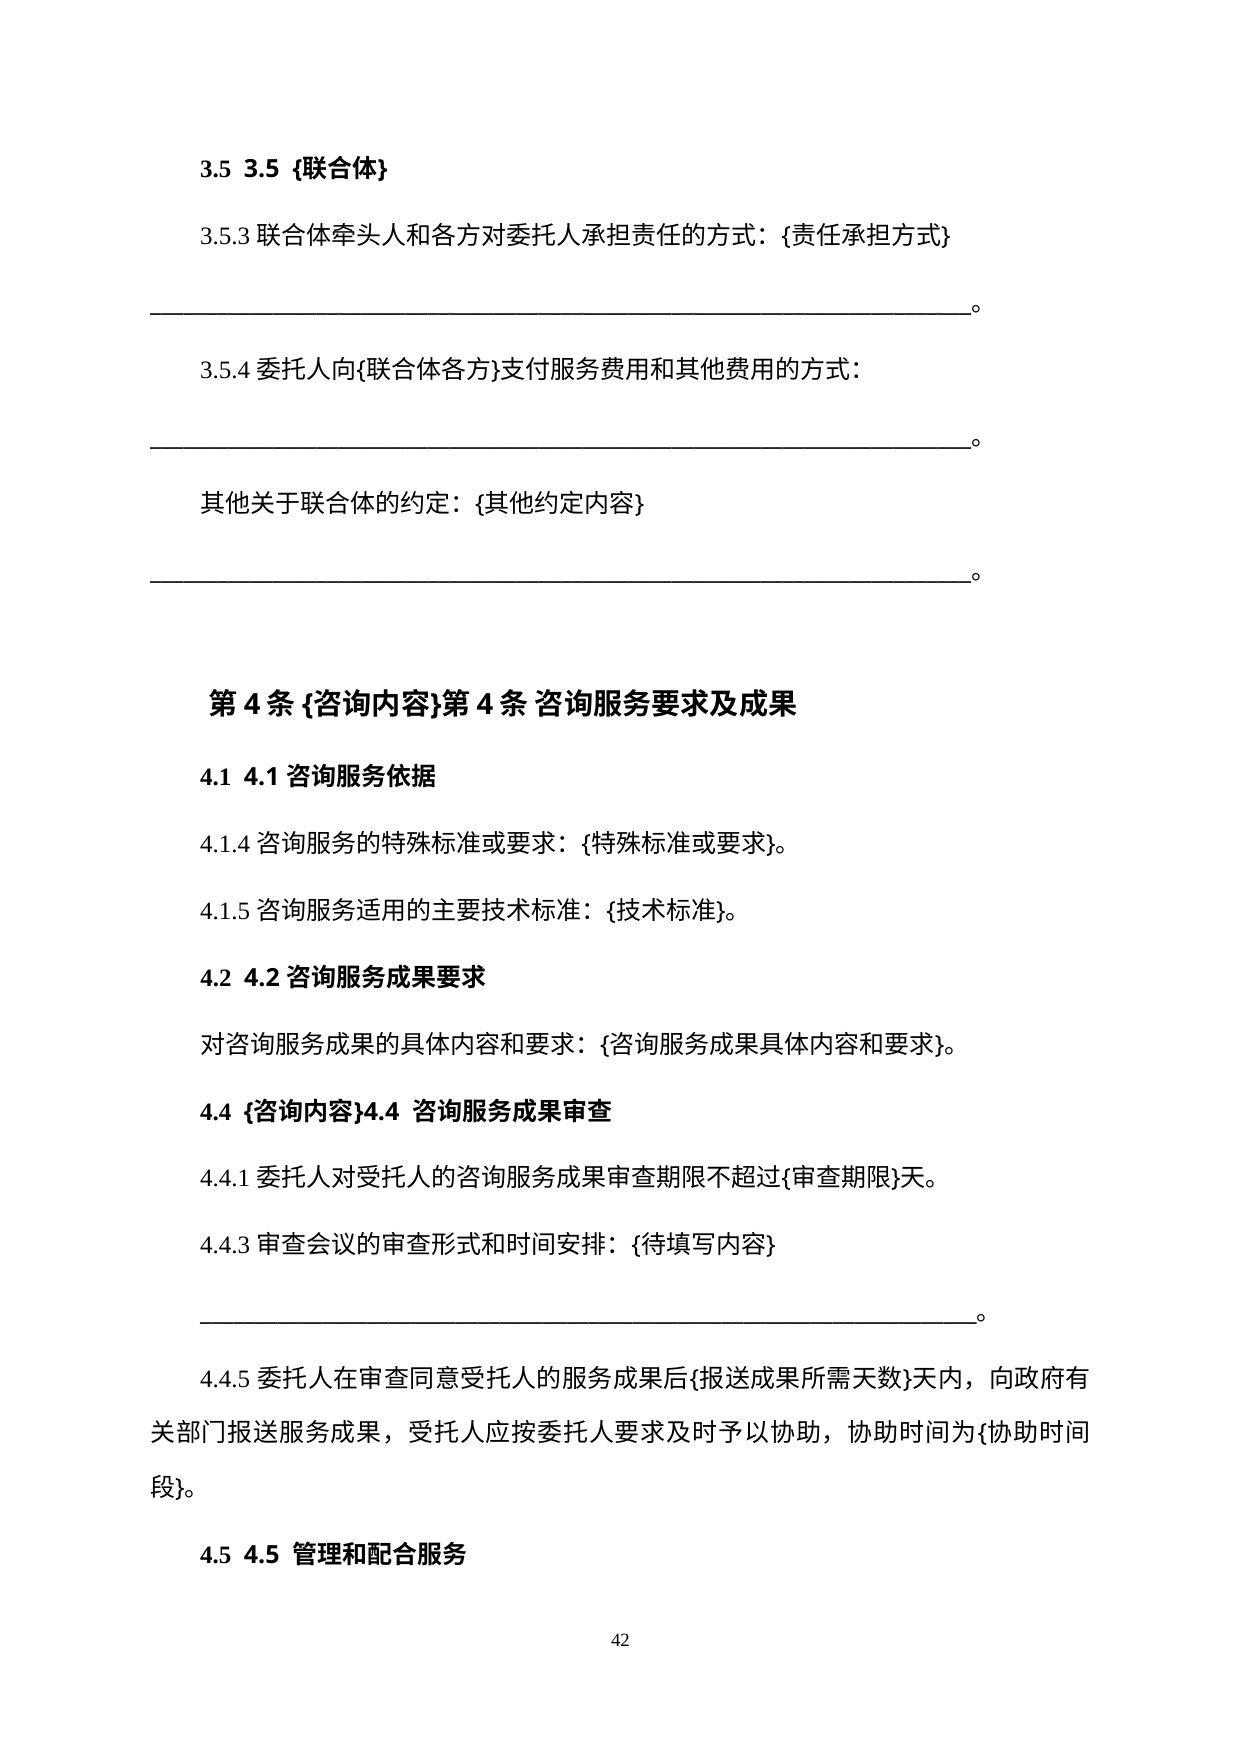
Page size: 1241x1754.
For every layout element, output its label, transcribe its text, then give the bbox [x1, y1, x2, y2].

text 4.4.3 审查会议的审查形式和时间安排：{待填写内容} [150, 1225, 1090, 1261]
text 其他关于联合体的约定：{其他约定内容} [150, 483, 1090, 519]
text ______________________________________________________________________。 [150, 1292, 1090, 1328]
text 4.1.4 咨询服务的特殊标准或要求：{特殊标准或要求}。 [150, 823, 1090, 860]
text 3.5.3 联合体牵头人和各方对委托人承担责任的方式：{责任承担方式} [150, 216, 1090, 252]
text 对咨询服务成果的具体内容和要求：{咨询服务成果具体内容和要求}。 [150, 1024, 1090, 1060]
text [150, 416, 1090, 453]
text 4.4.1 委托人对受托人的咨询服务成果审查期限不超过{审查期限}天。 [150, 1158, 1090, 1194]
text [150, 283, 1090, 319]
text 3.5.4 委托人向{联合体各方}支付服务费用和其他费用的方式： [150, 349, 1090, 386]
text 4.4.5 委托人在审查同意受托人的服务成果后{报送成果所需天数}天内，向政府有关部门报送服务成果，受托人应按委托人要求及时予以协助，协助时间为{协助时间段}。 [150, 1358, 1090, 1503]
text 4.1.5 咨询服务适用的主要技术标准：{技术标准}。 [150, 890, 1090, 927]
text __________________________________________________________________________。 [150, 550, 1090, 586]
